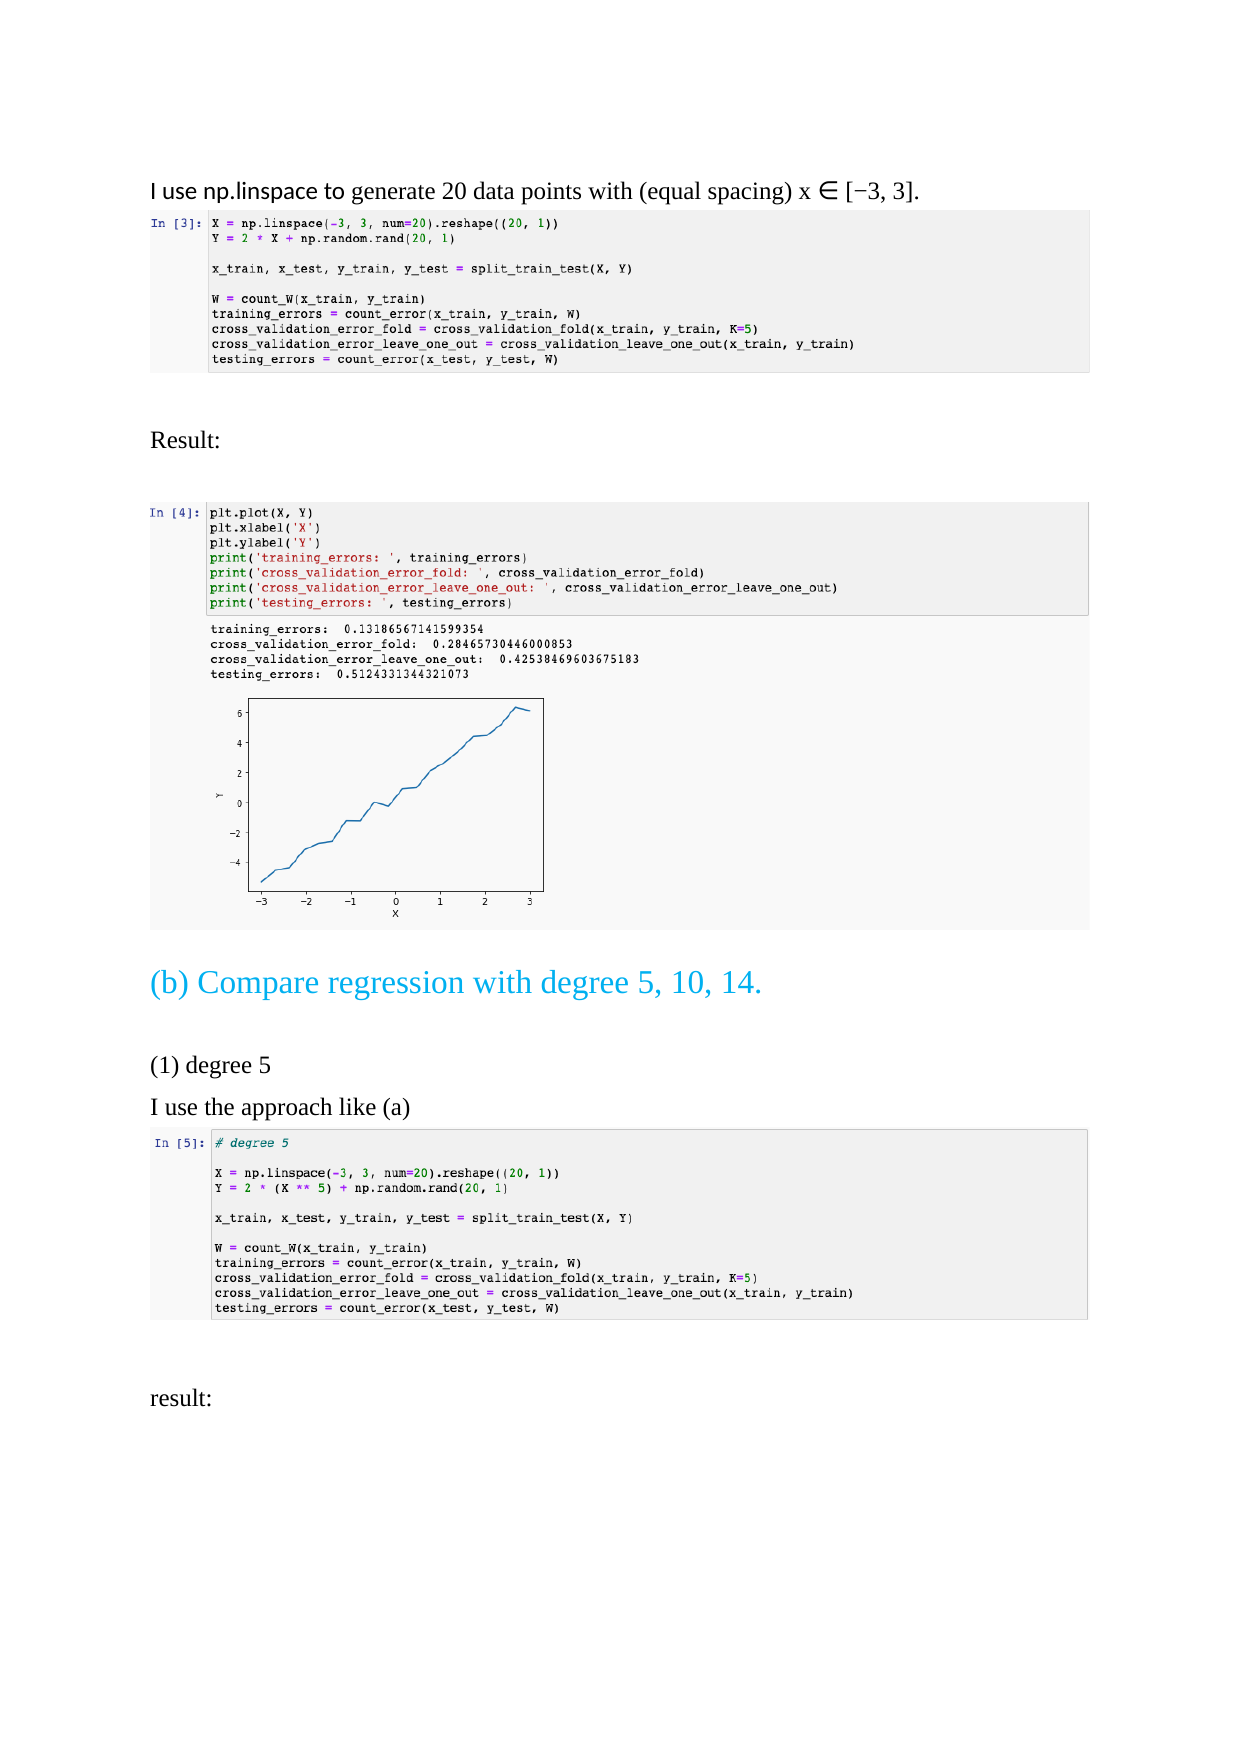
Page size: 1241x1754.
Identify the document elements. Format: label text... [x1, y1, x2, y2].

text (1) degree 5 [150, 1044, 1090, 1085]
text result: [150, 1377, 1090, 1419]
text (b) Compare regression with degree 5, 10, 14. [150, 960, 1090, 1002]
text Result: [150, 419, 1090, 460]
text I use np.linspace to generate 20 data points with (equal spacing) x ∈ [−3, 3]. [150, 169, 1090, 210]
picture [150, 502, 1090, 930]
text I use the approach like (a) [150, 1085, 1090, 1127]
picture [150, 1127, 1090, 1320]
picture [150, 210, 1090, 373]
